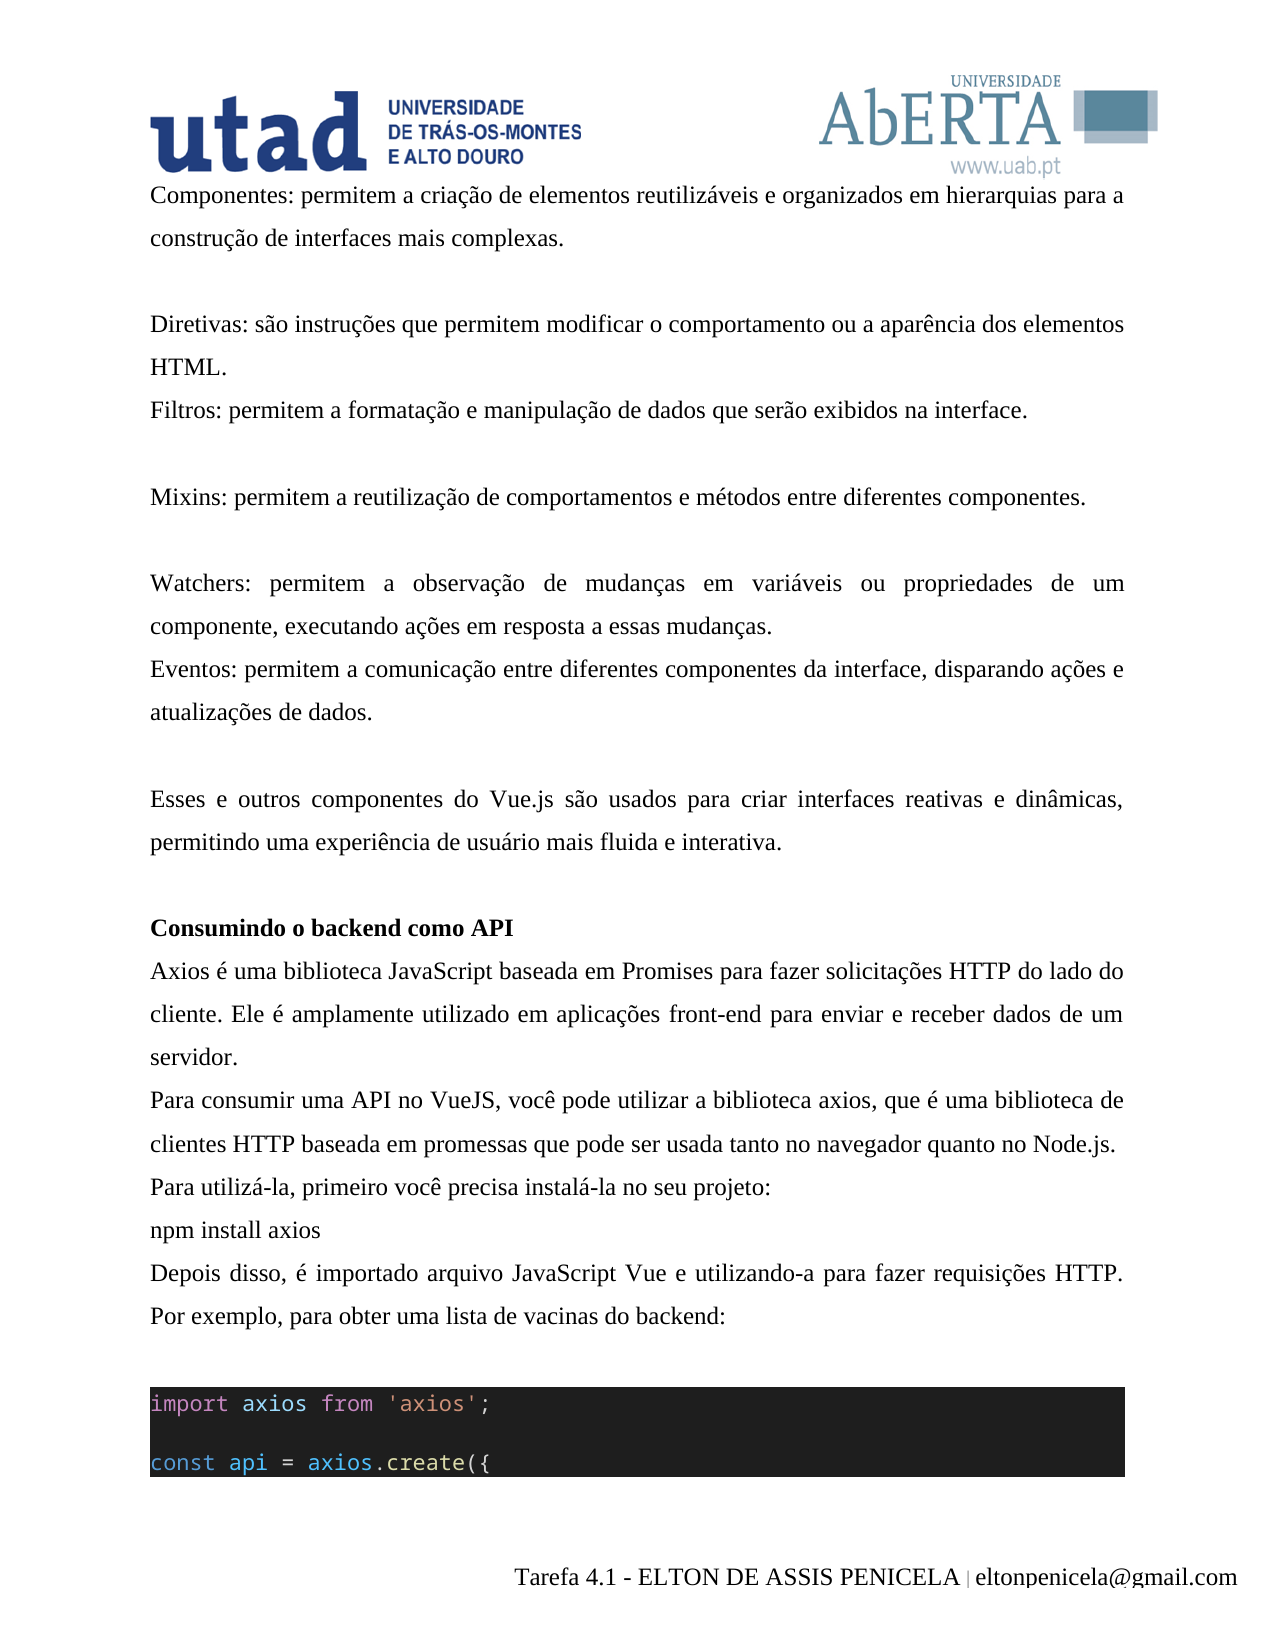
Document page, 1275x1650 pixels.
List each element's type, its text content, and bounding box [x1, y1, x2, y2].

picture [150, 75, 1158, 180]
text Depois disso, é importado arquivo JavaScript Vue e utilizando-a para fazer requisições HTTP. Por exemplo, para obter uma lista de vacinas do backend: [150, 1258, 1125, 1330]
text Para consumir uma API no VueJS, você pode utilizar a biblioteca axios, que é uma biblioteca de clientes HTTP baseada em promessas que pode ser usada tanto no navegador quanto no Node.js. [150, 1086, 1125, 1157]
text Axios é uma biblioteca JavaScript baseada em Promises para fazer solicitações HTTP do lado do cliente. Ele é amplamente utilizado em aplicações front-end para enviar e receber dados de um servidor. [150, 956, 1125, 1071]
text Eventos: permitem a comunicação entre diferentes componentes da interface, disparando ações e atualizações de dados. [150, 654, 1125, 726]
text Esses e outros componentes do Vue.js são usados para criar interfaces reativas e dinâmicas, permitindo uma experiência de usuário mais fluida e interativa. [150, 784, 1125, 856]
text Mixins: permitem a reutilização de comportamentos e métodos entre diferentes componentes. [150, 482, 1125, 511]
text Consumindo o backend como API [150, 913, 1125, 942]
text Diretivas: são instruções que permitem modificar o comportamento ou a aparência dos elementos HTML. [150, 309, 1125, 381]
text Watchers: permitem a observação de mudanças em variáveis ou propriedades de um componente, executando ações em resposta a essas mudanças. [150, 568, 1125, 640]
text const api = axios.create({ [150, 1447, 1125, 1477]
text import axios from 'axios'; [150, 1387, 1125, 1417]
text Filtros: permitem a formatação e manipulação de dados que serão exibidos na interface. [150, 396, 1125, 424]
text Para utilizá-la, primeiro você precisa instalá-la no seu projeto: [150, 1172, 1125, 1201]
text npm install axios [150, 1215, 1125, 1244]
text Componentes: permitem a criação de elementos reutilizáveis e organizados em hierarquias para a construção de interfaces mais complexas. [150, 180, 1125, 252]
